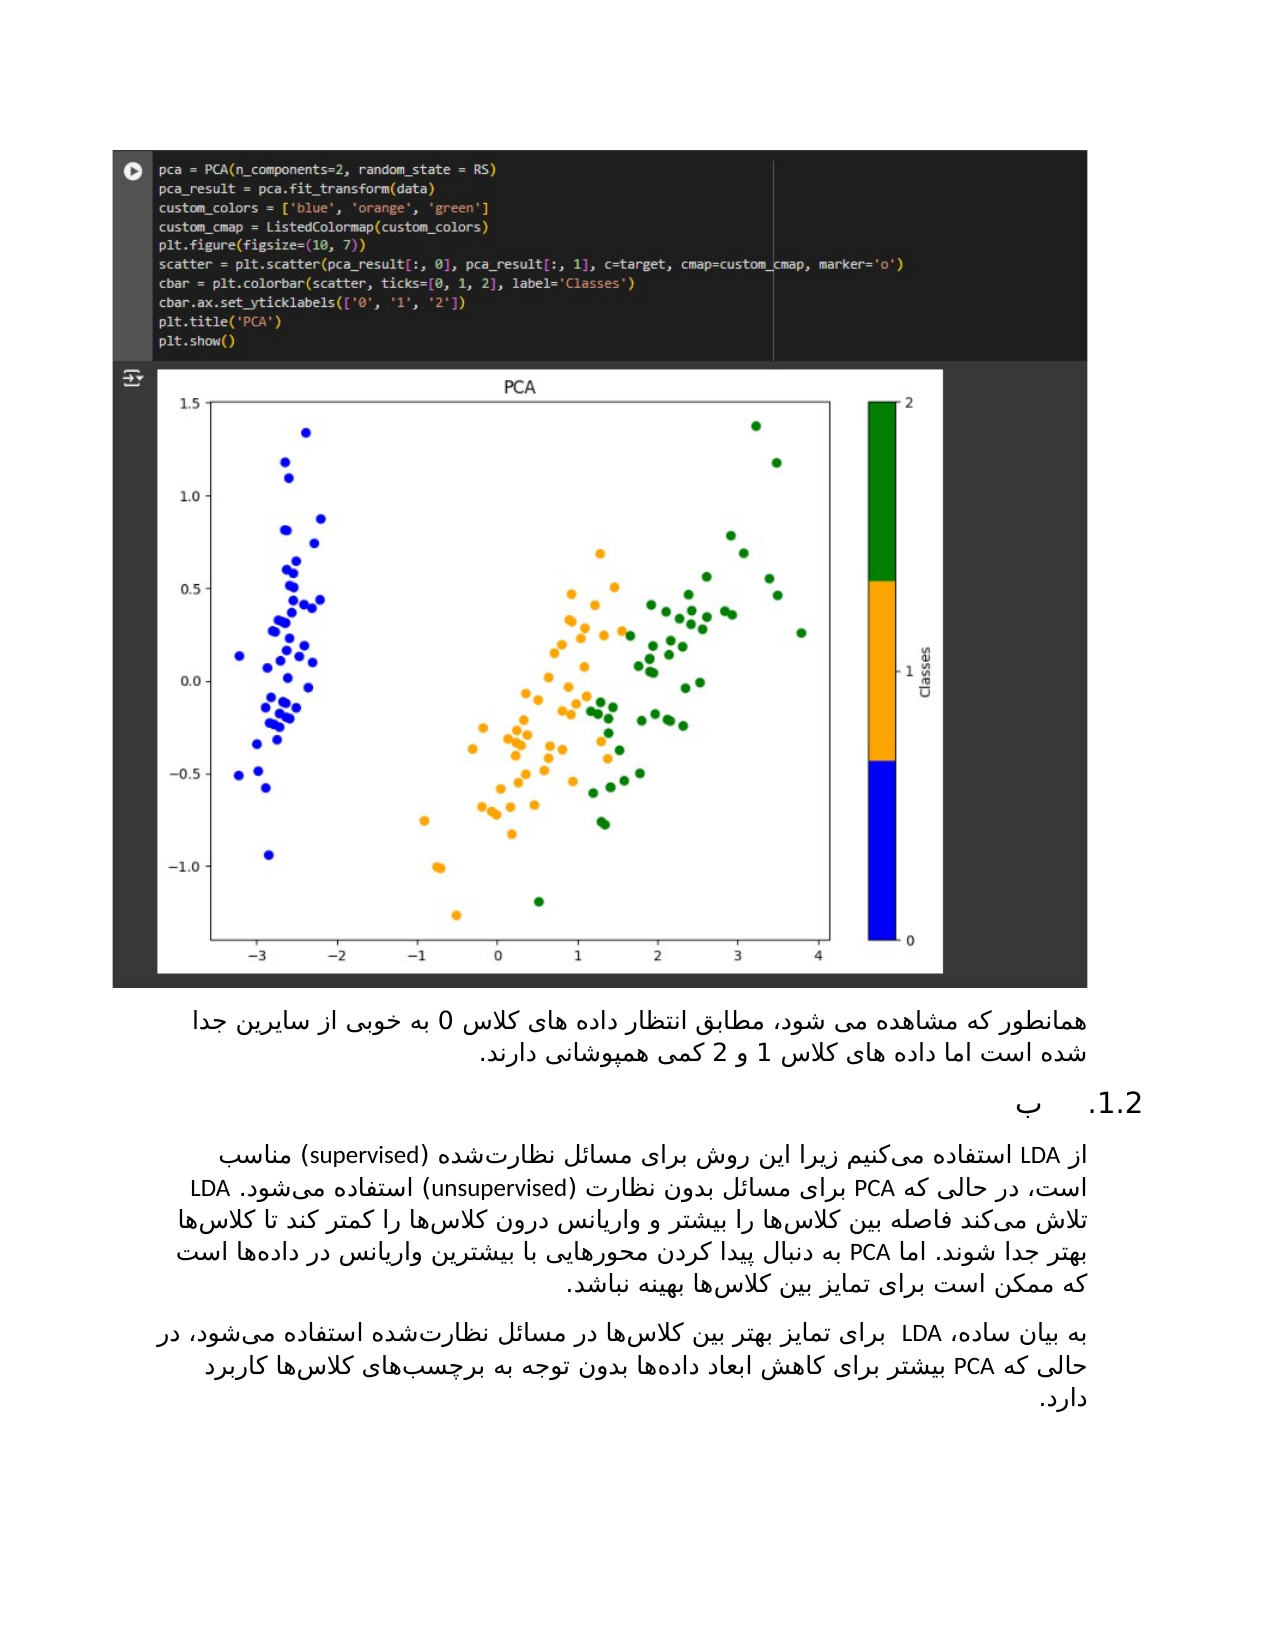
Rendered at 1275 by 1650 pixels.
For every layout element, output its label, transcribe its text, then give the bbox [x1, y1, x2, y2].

text همانطور که مشاهده می شود، مطابق انتظار داده های کلاس 0 به خوبی از سایرین جدا شده است اما داده های کلاس 1 و 2 کمی همپوشانی دارند. [150, 1006, 1087, 1067]
picture [112, 150, 1088, 988]
text از LDA استفاده می‌کنیم زیرا این روش برای مسائل نظارت‌شده (supervised) مناسب است، در حالی که PCA برای مسائل بدون نظارت (unsupervised) استفاده می‌شود. LDA تلاش می‌کند فاصله بین کلاس‌ها را بیشتر و واریانس درون کلاس‌ها را کمتر کند تا کلاس‌ها بهتر جدا شوند. اما PCA به دنبال پیدا کردن محور‌هایی با بیشترین واریانس در داده‌ها است که ممکن است برای تمایز بین کلاس‌ها بهینه نباشد. [150, 1139, 1087, 1298]
list ب [150, 1086, 1087, 1120]
text به بیان ساده، LDA برای تمایز بهتر بین کلاس‌ها در مسائل نظارت‌شده استفاده می‌شود، در حالی که PCA بیشتر برای کاهش ابعاد داده‌ها بدون توجه به برچسب‌های کلاس‌ها کاربرد دارد. [150, 1317, 1087, 1412]
